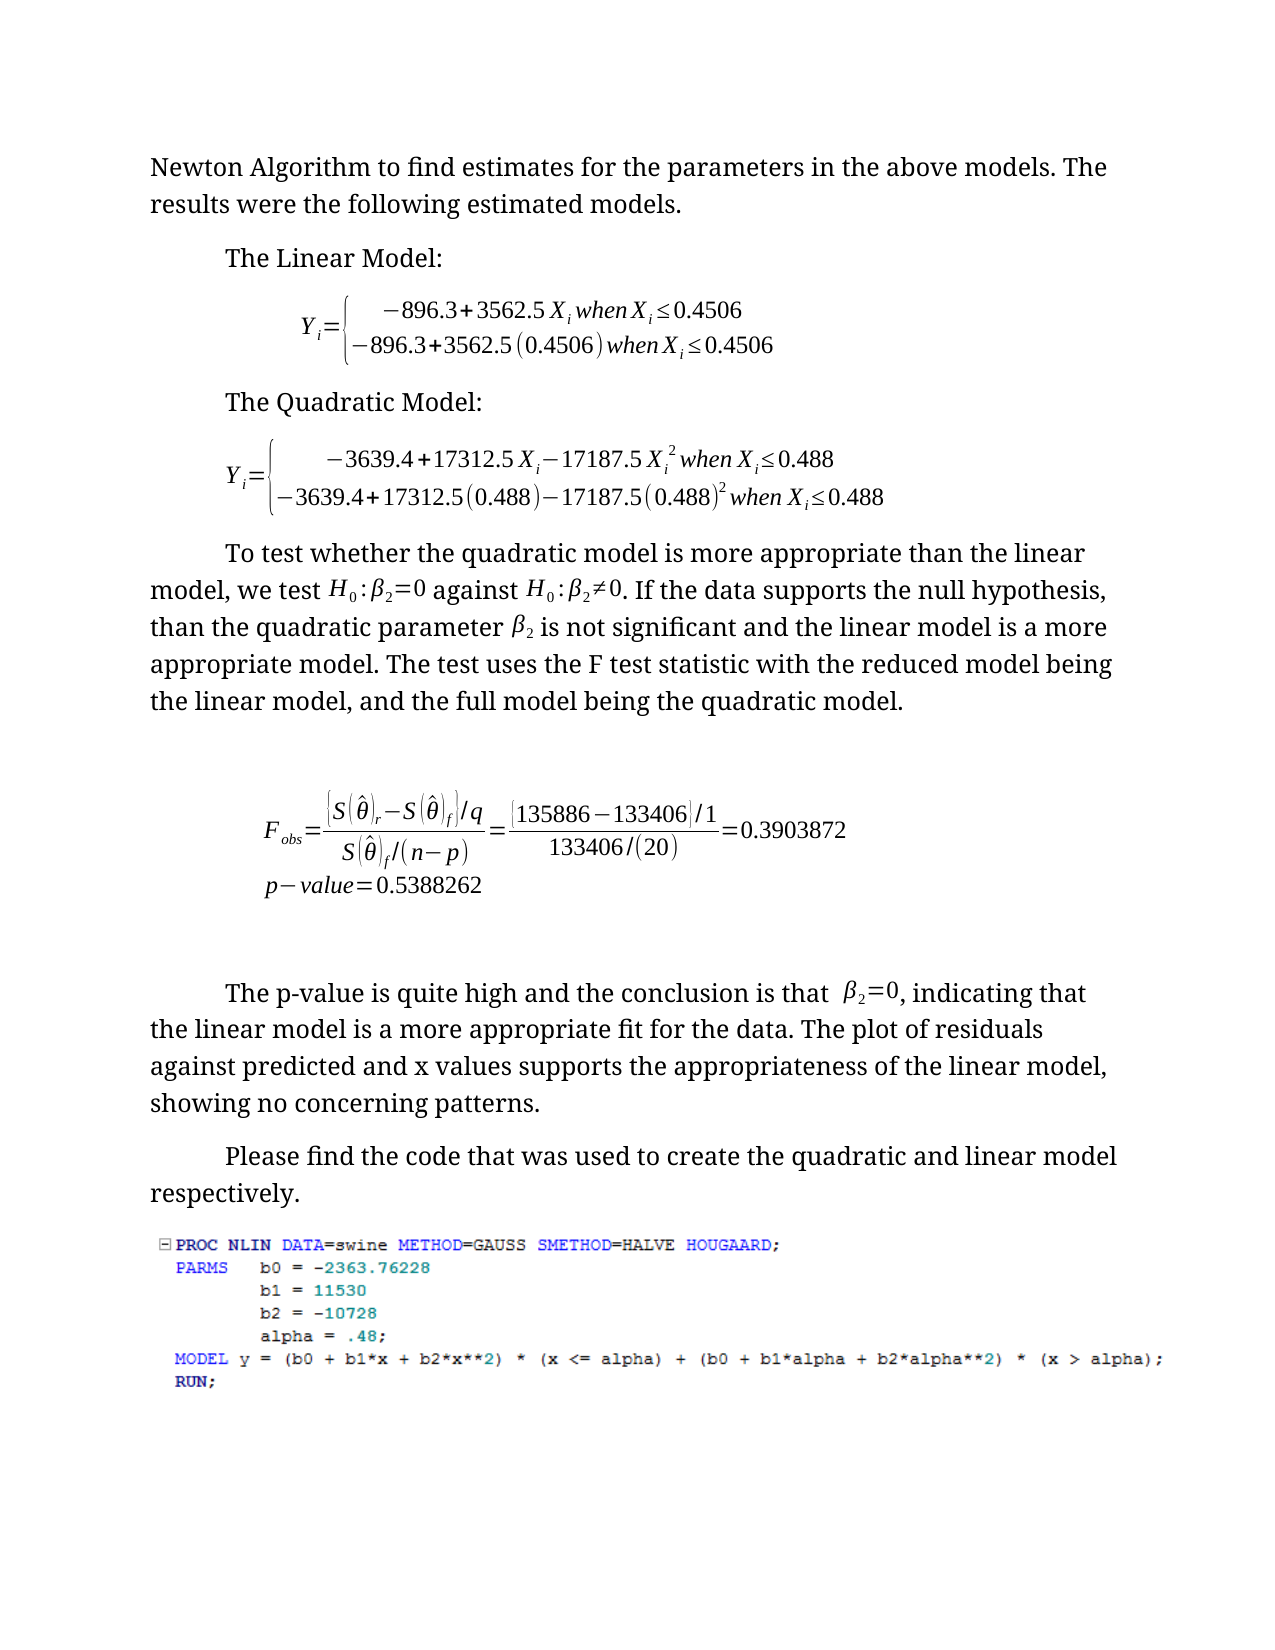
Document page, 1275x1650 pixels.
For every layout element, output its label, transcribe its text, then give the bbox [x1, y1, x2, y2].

picture [150, 1229, 1205, 1391]
text The Linear Model: [150, 240, 1125, 274]
text The p-value is quite high and the conclusion is that , indicating that the linear model is a more appropriate fit for the data. The plot of residuals against predicted and x values supports the appropriateness of the linear model, showing no concerning patterns. [150, 975, 1125, 1119]
text To test whether the quadratic model is more appropriate than the linear model, we test against . If the data supports the null hypothesis, than the quadratic parameter is not significant and the linear model is a more appropriate model. The test uses the F test statistic with the reduced model being the linear model, and the full model being the quadratic model. [150, 536, 1125, 717]
text The Quadratic Model: [225, 384, 1125, 419]
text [150, 150, 1125, 221]
text Please find the code that was used to create the quadratic and linear model respectively. [150, 1139, 1125, 1210]
